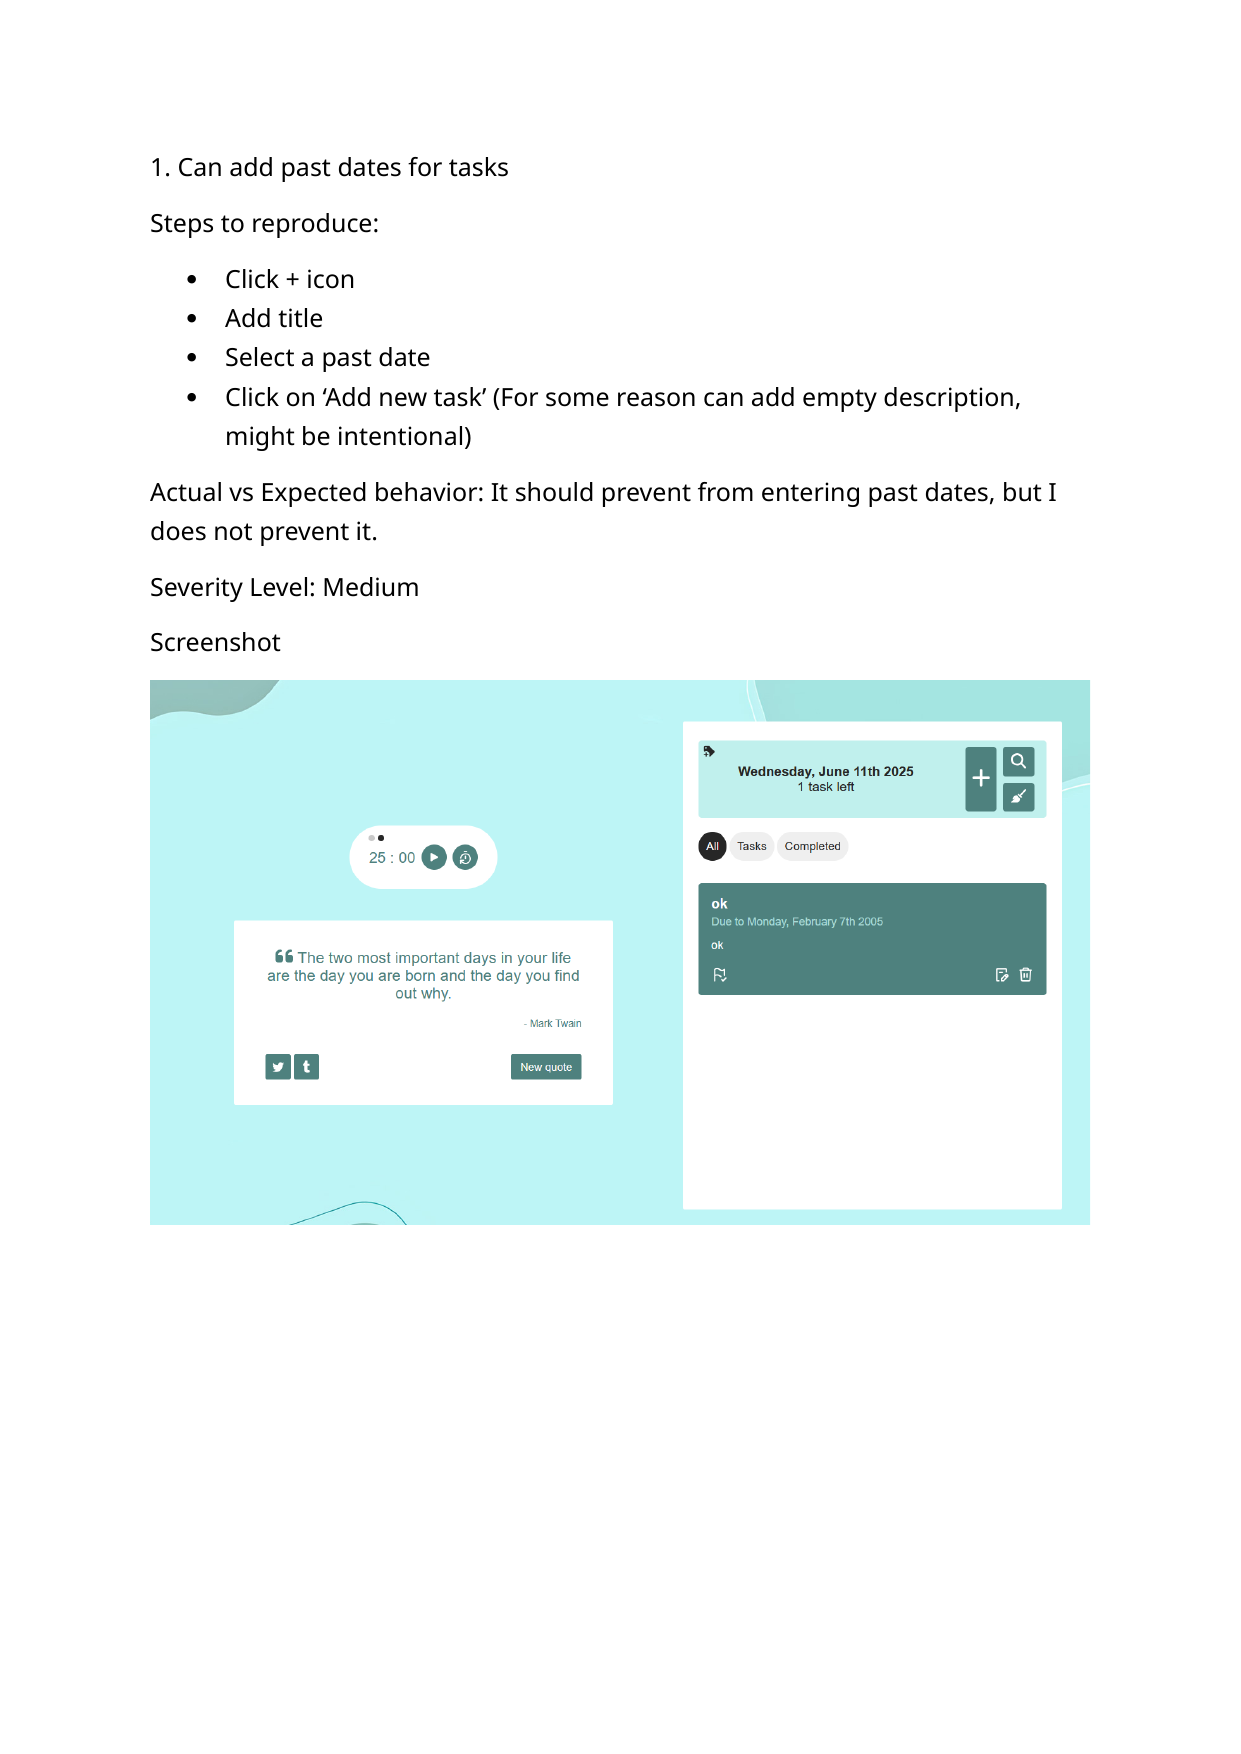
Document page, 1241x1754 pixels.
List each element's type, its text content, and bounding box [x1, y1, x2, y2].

picture [150, 680, 1091, 1225]
text Screenshot [150, 625, 1090, 659]
text 1. Can add past dates for tasks [150, 150, 1090, 184]
list Select a past date [187, 340, 1090, 374]
list Add title [187, 301, 1090, 335]
list Click on ‘Add new task’ (For some reason can add empty description, might be intentional) [187, 379, 1090, 452]
list Click + icon [187, 262, 1090, 296]
text Severity Level: Medium [150, 569, 1090, 603]
text Steps to reproduce: [150, 206, 1090, 240]
text Actual vs Expected behavior: It should prevent from entering past dates, but I does not prevent it. [150, 474, 1090, 547]
